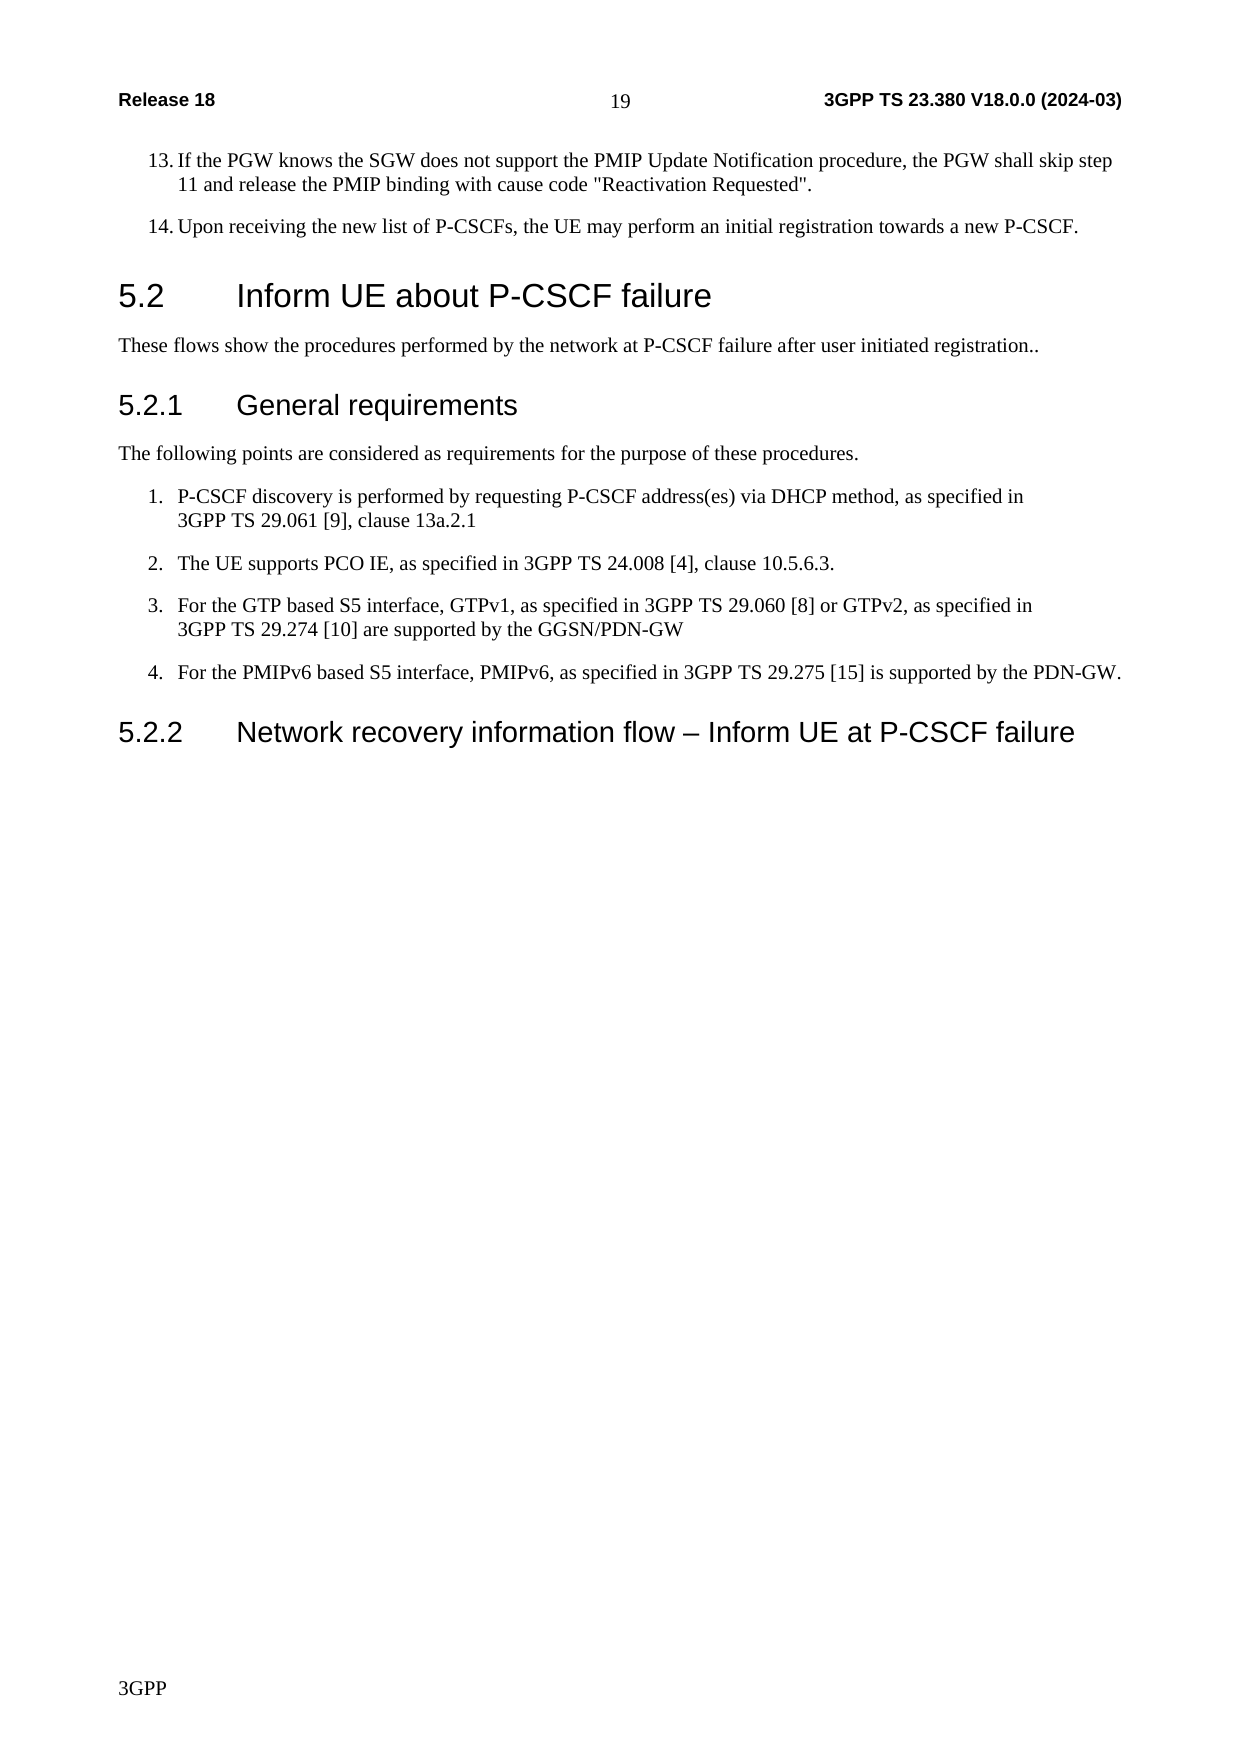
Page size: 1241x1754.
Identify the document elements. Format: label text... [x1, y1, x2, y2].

text These flows show the procedures performed by the network at P-CSCF failure after user initiated registration.. [118, 333, 1122, 357]
text 13. If the PGW knows the SGW does not support the PMIP Update Notification procedure, the PGW shall skip step 11 and release the PMIP binding with cause code "Reactivation Requested". [148, 147, 1122, 196]
subtitle 5.2 Inform UE about P-CSCF failure [118, 276, 1122, 314]
text 2. The UE supports PCO IE, as specified in 3GPP TS 24.008 [4], clause 10.5.6.3. [148, 550, 1122, 574]
text 3. For the GTP based S5 interface, GTPv1, as specified in 3GPP TS 29.060 [8] or GTPv2, as specified in 3GPP TS 29.274 [10] are supported by the GGSN/PDN-GW [148, 593, 1122, 641]
subtitle 5.2.1 General requirements [118, 388, 1122, 422]
text 1. P-CSCF discovery is performed by requesting P-CSCF address(es) via DHCP method, as specified in 3GPP TS 29.061 [9], clause 13a.2.1 [148, 483, 1122, 532]
text 4. For the PMIPv6 based S5 interface, PMIPv6, as specified in 3GPP TS 29.275 [15] is supported by the PDN-GW. [148, 660, 1122, 684]
subtitle 5.2.2 Network recovery information flow – Inform UE at P-CSCF failure [118, 715, 1122, 749]
text The following points are considered as requirements for the purpose of these procedures. [118, 441, 1122, 465]
text 14. Upon receiving the new list of P-CSCFs, the UE may perform an initial registration towards a new P-CSCF. [148, 214, 1122, 238]
